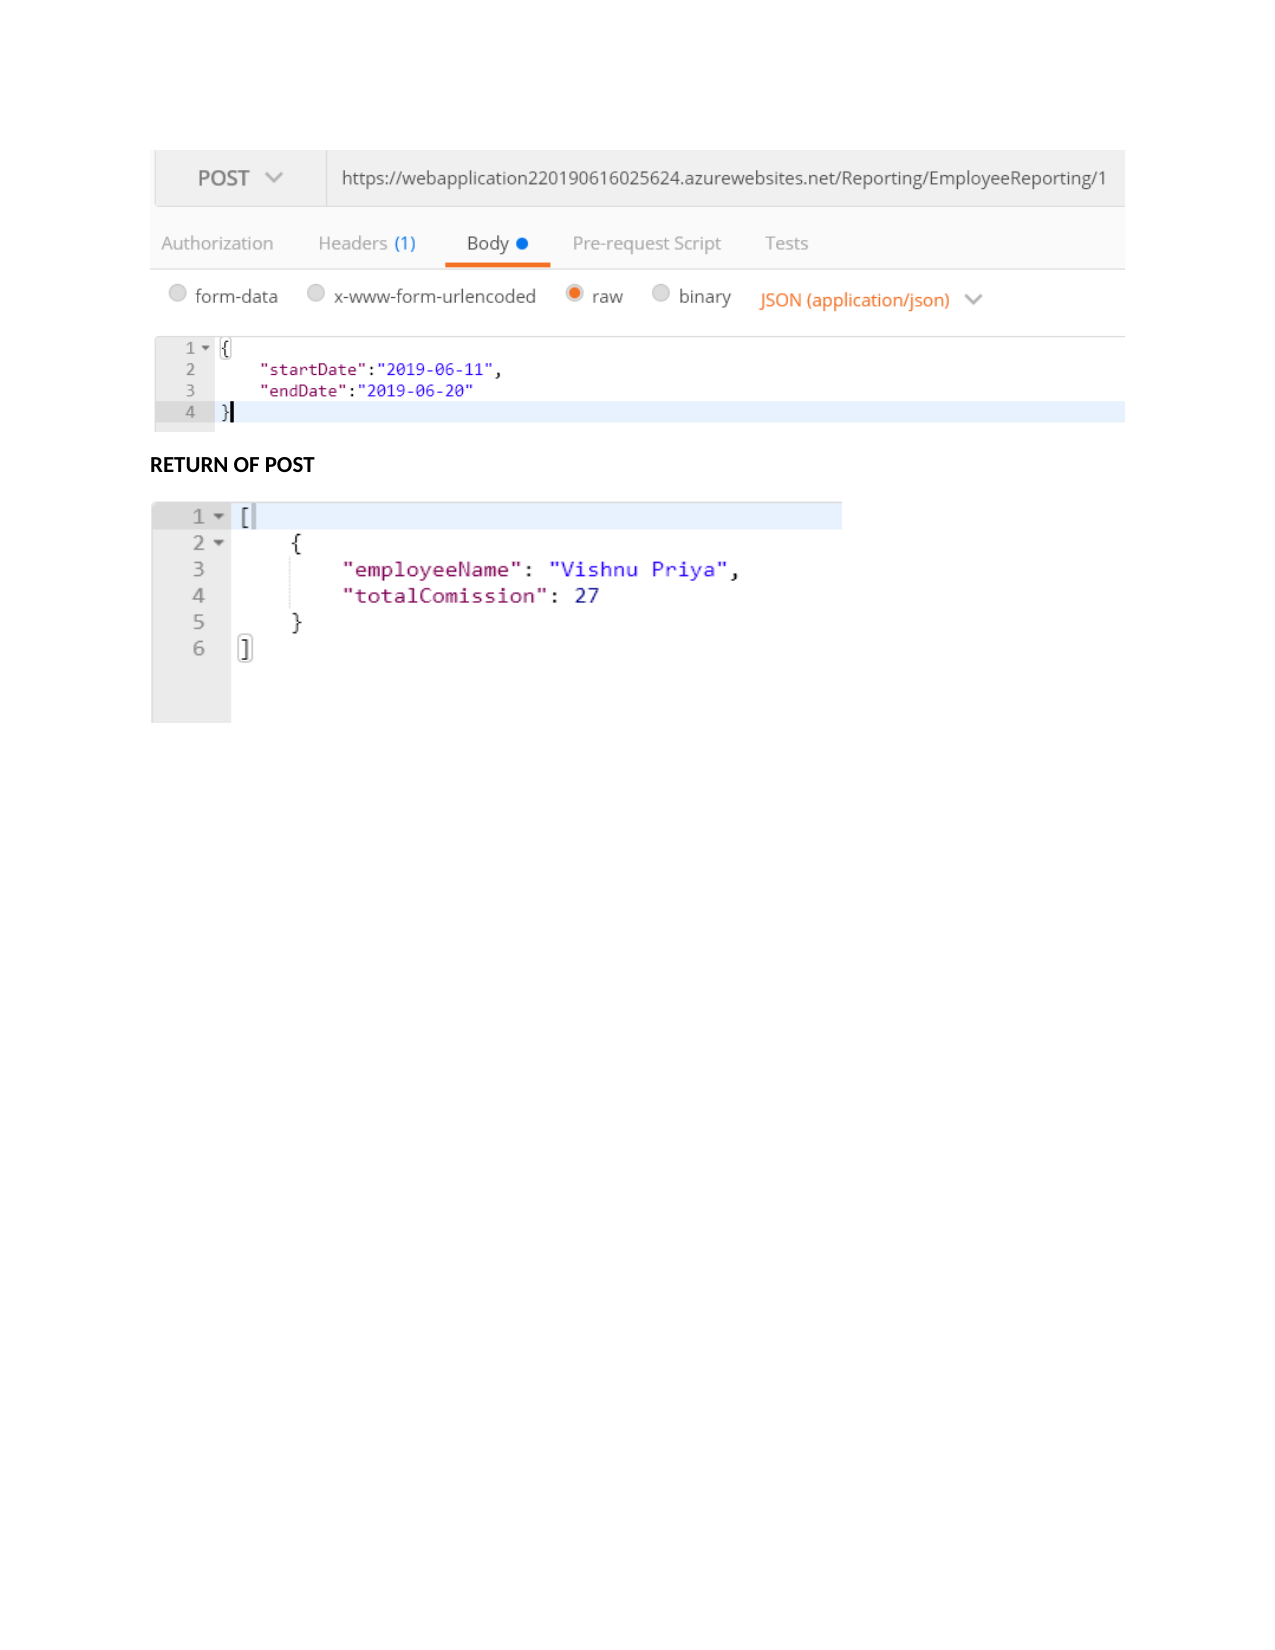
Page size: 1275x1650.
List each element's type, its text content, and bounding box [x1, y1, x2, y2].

text RETURN OF POST [150, 450, 1125, 478]
picture [150, 150, 1125, 432]
picture [150, 496, 843, 723]
